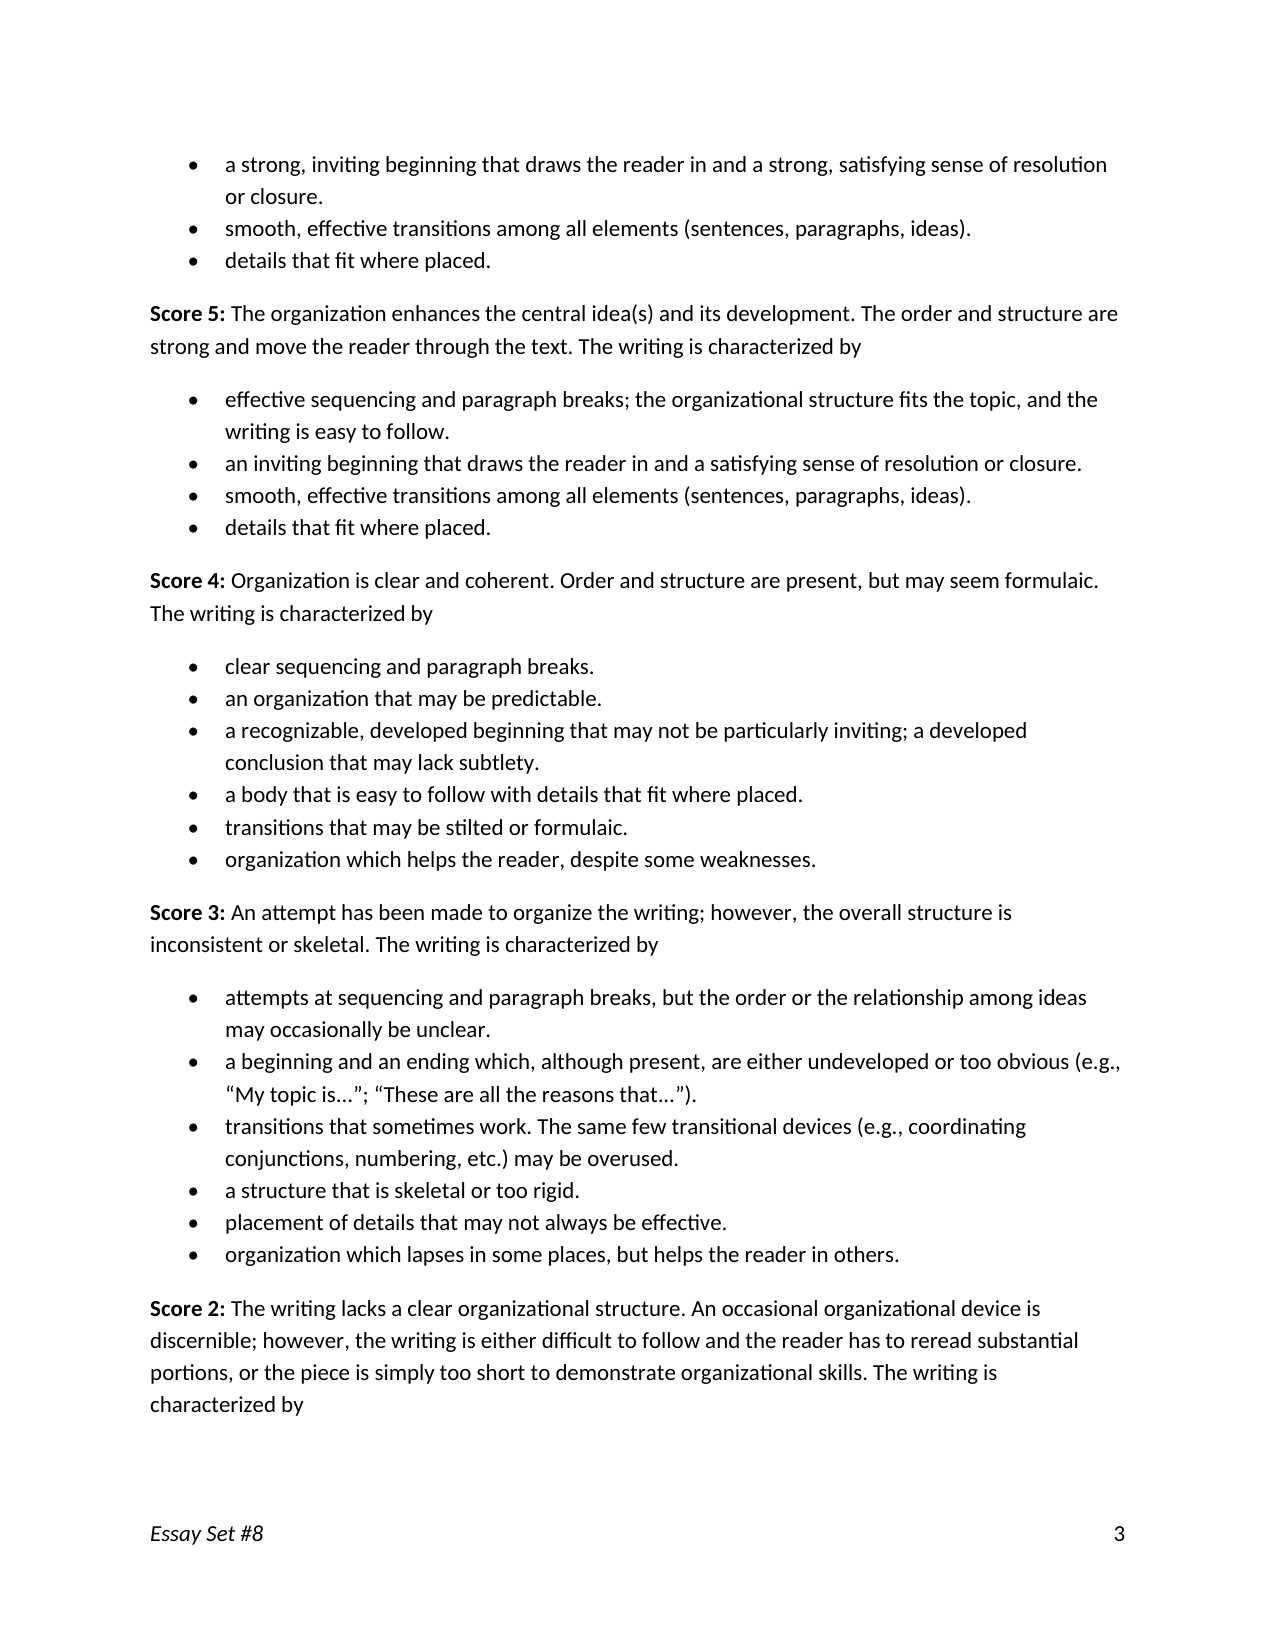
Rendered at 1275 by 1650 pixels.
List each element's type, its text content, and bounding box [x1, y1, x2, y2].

list a structure that is skeletal or too rigid. [187, 1176, 1125, 1204]
list organization which lapses in some places, but helps the reader in others. [187, 1241, 1125, 1269]
list smooth, effective transitions among all elements (sentences, paragraphs, ideas). [187, 481, 1125, 509]
list details that fit where placed. [187, 513, 1125, 542]
text Score 5: The organization enhances the central idea(s) and its development. The order and structure are strong and move the reader through the text. The writing is characterized by [150, 299, 1125, 360]
list an inviting beginning that draws the reader in and a satisfying sense of resolution or closure. [187, 449, 1125, 477]
list details that fit where placed. [187, 247, 1125, 274]
text Score 3: An attempt has been made to organize the writing; however, the overall structure is inconsistent or skeletal. The writing is characterized by [150, 898, 1125, 958]
list placement of details that may not always be effective. [187, 1208, 1125, 1236]
list a beginning and an ending which, although present, are either undeveloped or too obvious (e.g., “My topic is...”; “These are all the reasons that...”). [187, 1047, 1125, 1108]
list a body that is easy to follow with details that fit where placed. [187, 781, 1125, 808]
list attempts at sequencing and paragraph breaks, but the order or the relationship among ideas may occasionally be unclear. [187, 983, 1125, 1043]
list effective sequencing and paragraph breaks; the organizational structure fits the topic, and the writing is easy to follow. [187, 385, 1125, 445]
list organization which helps the reader, despite some weaknesses. [187, 845, 1125, 873]
text Score 4: Organization is clear and coherent. Order and structure are present, but may seem formulaic. The writing is characterized by [150, 567, 1125, 627]
list transitions that may be stilted or formulaic. [187, 813, 1125, 841]
text Score 2: The writing lacks a clear organizational structure. An occasional organizational device is discernible; however, the writing is either difficult to follow and the reader has to reread substantial portions, or the piece is simply too short to demonstrate organizational skills. The writing is characterized by [150, 1294, 1125, 1418]
list an organization that may be predictable. [187, 684, 1125, 712]
list smooth, effective transitions among all elements (sentences, paragraphs, ideas). [187, 214, 1125, 242]
list a strong, inviting beginning that draws the reader in and a strong, satisfying sense of resolution or closure. [187, 150, 1125, 210]
list clear sequencing and paragraph breaks. [187, 652, 1125, 680]
list a recognizable, developed beginning that may not be particularly inviting; a developed conclusion that may lack subtlety. [187, 716, 1125, 776]
list transitions that sometimes work. The same few transitional devices (e.g., coordinating conjunctions, numbering, etc.) may be overused. [187, 1112, 1125, 1172]
